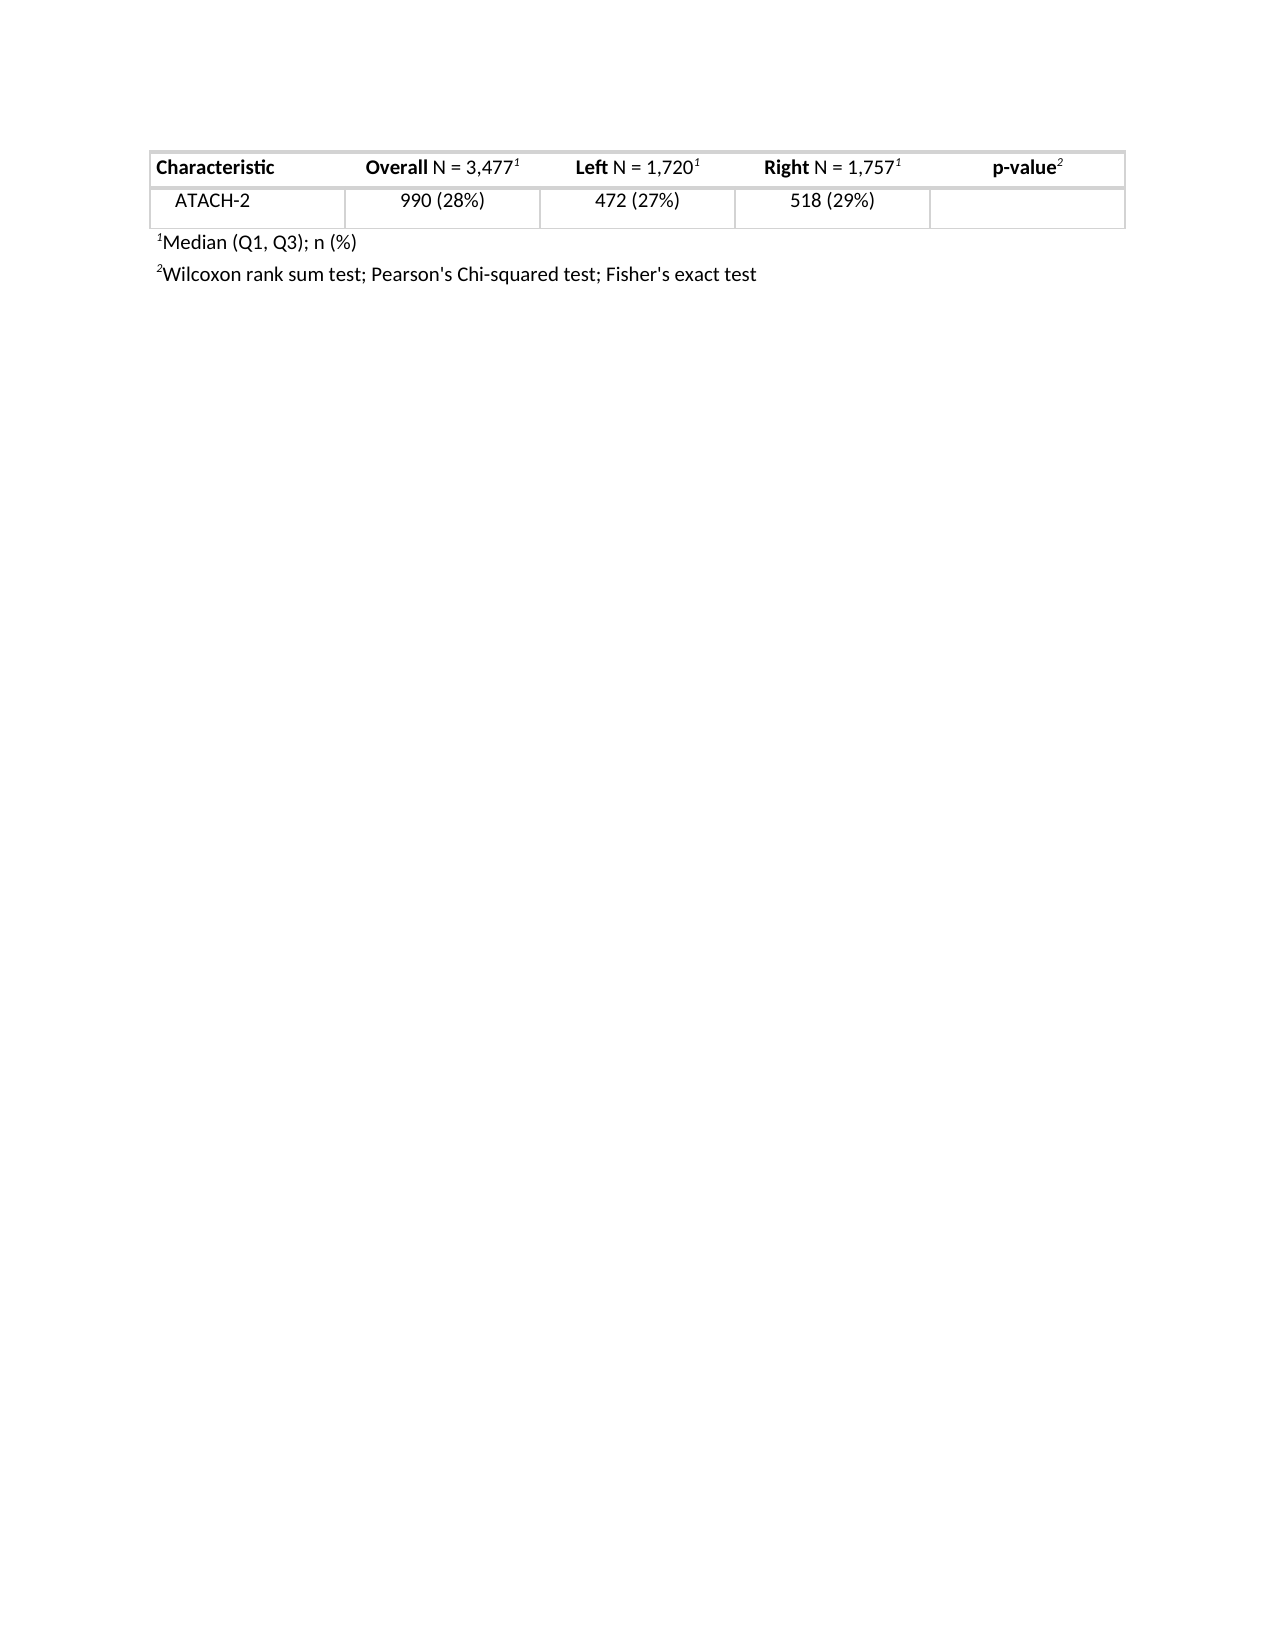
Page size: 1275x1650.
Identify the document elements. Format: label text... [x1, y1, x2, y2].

table_header Right N = 1,7571 [735, 154, 930, 186]
table_cell 472 (27%) [541, 190, 734, 228]
table_cell 990 (28%) [346, 190, 539, 228]
table_cell 1Median (Q1, Q3); n (%) [150, 229, 1125, 261]
table_header p-value2 [930, 154, 1124, 186]
table_header Left N = 1,7201 [540, 154, 735, 186]
table_header Overall N = 3,4771 [345, 154, 540, 186]
table_header Characteristic [151, 154, 345, 186]
table_cell ATACH-2 [151, 190, 344, 228]
table_cell 518 (29%) [736, 190, 929, 228]
table_cell [931, 190, 1124, 228]
table_cell 2Wilcoxon rank sum test; Pearson's Chi-squared test; Fisher's exact test [150, 261, 1125, 293]
